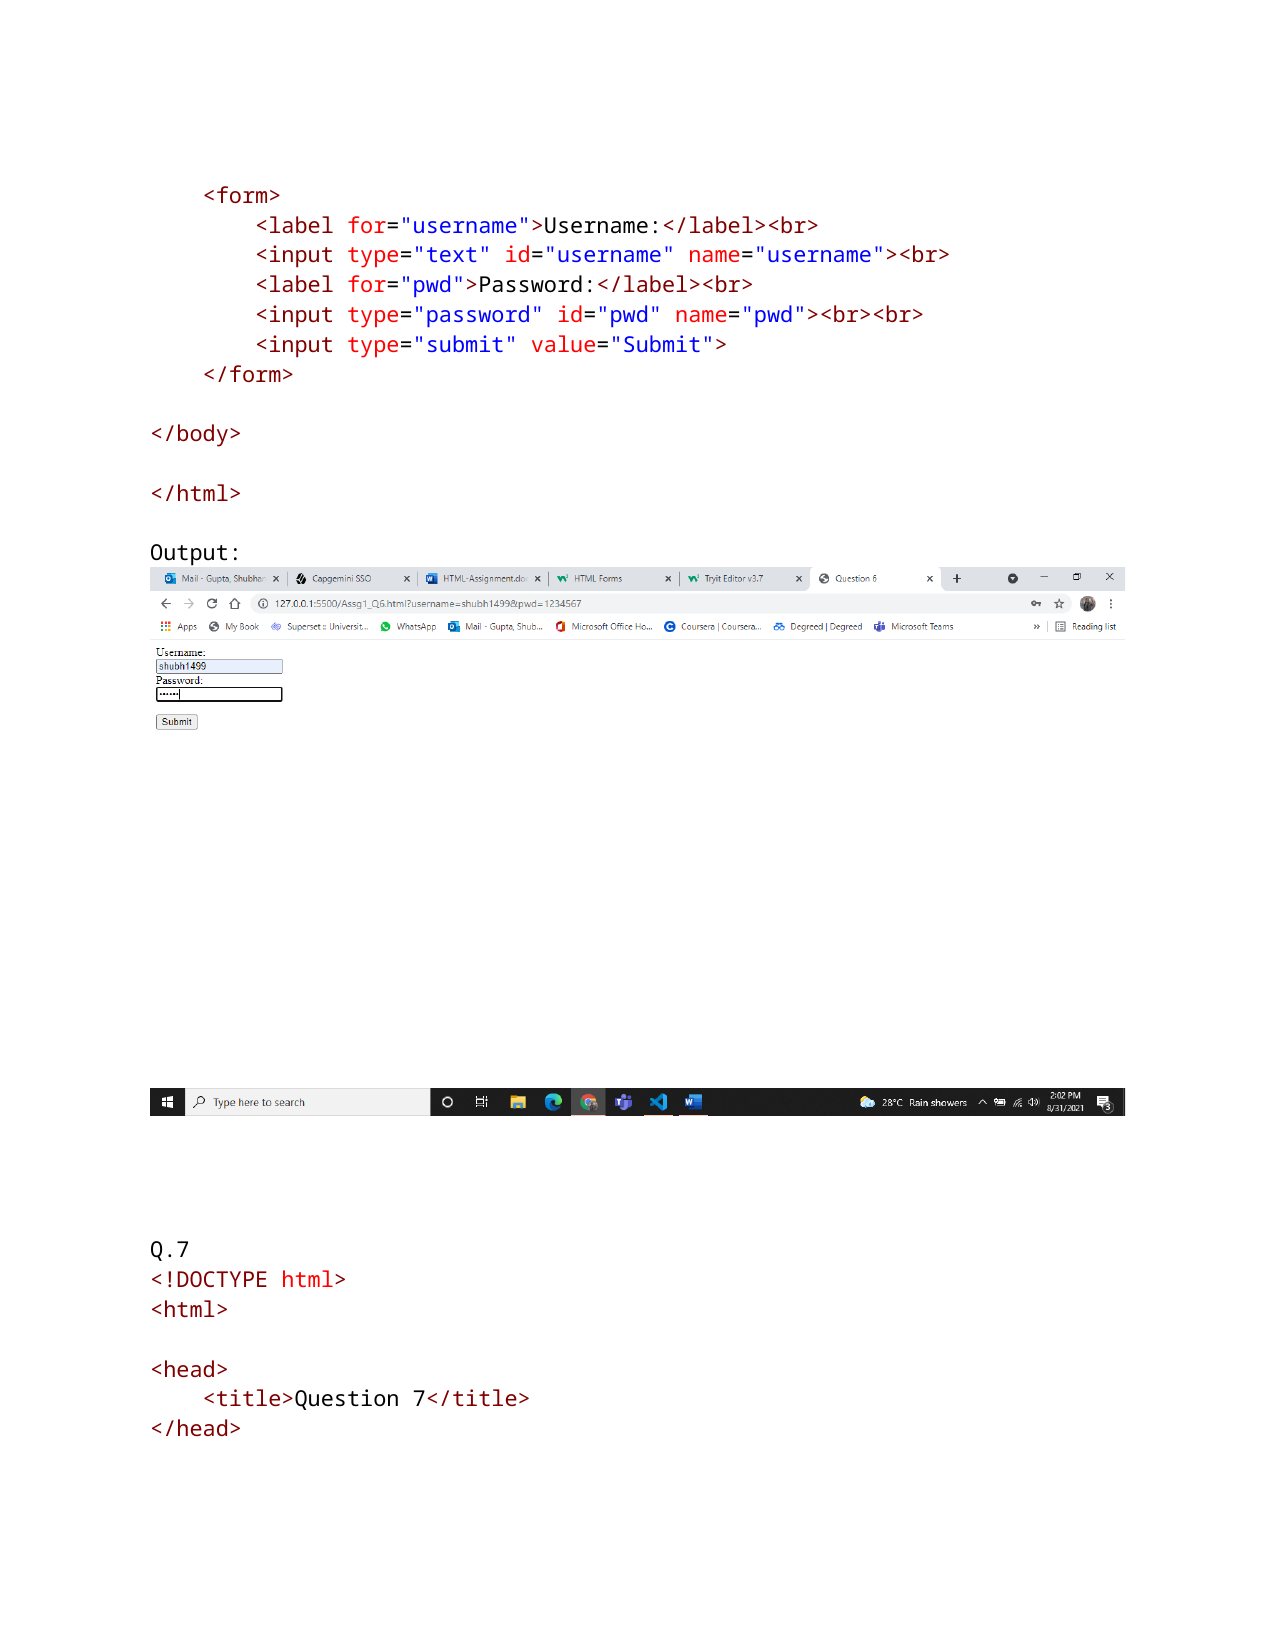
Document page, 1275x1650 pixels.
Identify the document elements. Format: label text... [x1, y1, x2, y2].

text </form> [150, 358, 1125, 388]
text <head> [150, 1353, 1125, 1383]
text <html> [150, 1294, 1125, 1324]
text <title>Question 7</title> [150, 1383, 1125, 1413]
text <!DOCTYPE html> [150, 1264, 1125, 1294]
text <form> [150, 180, 1125, 209]
text <label for="username">Username:</label><br> [150, 209, 1125, 239]
picture [150, 567, 1125, 1116]
text Output: [150, 537, 1125, 567]
text <input type="password" id="pwd" name="pwd"><br><br> [150, 299, 1125, 329]
text </body> [150, 418, 1125, 448]
text <label for="pwd">Password:</label><br> [150, 269, 1125, 299]
text <input type="text" id="username" name="username"><br> [150, 239, 1125, 269]
text <input type="submit" value="Submit"> [150, 329, 1125, 358]
text </html> [150, 478, 1125, 507]
text </head> [150, 1413, 1125, 1443]
text Q.7 [150, 1234, 1125, 1264]
